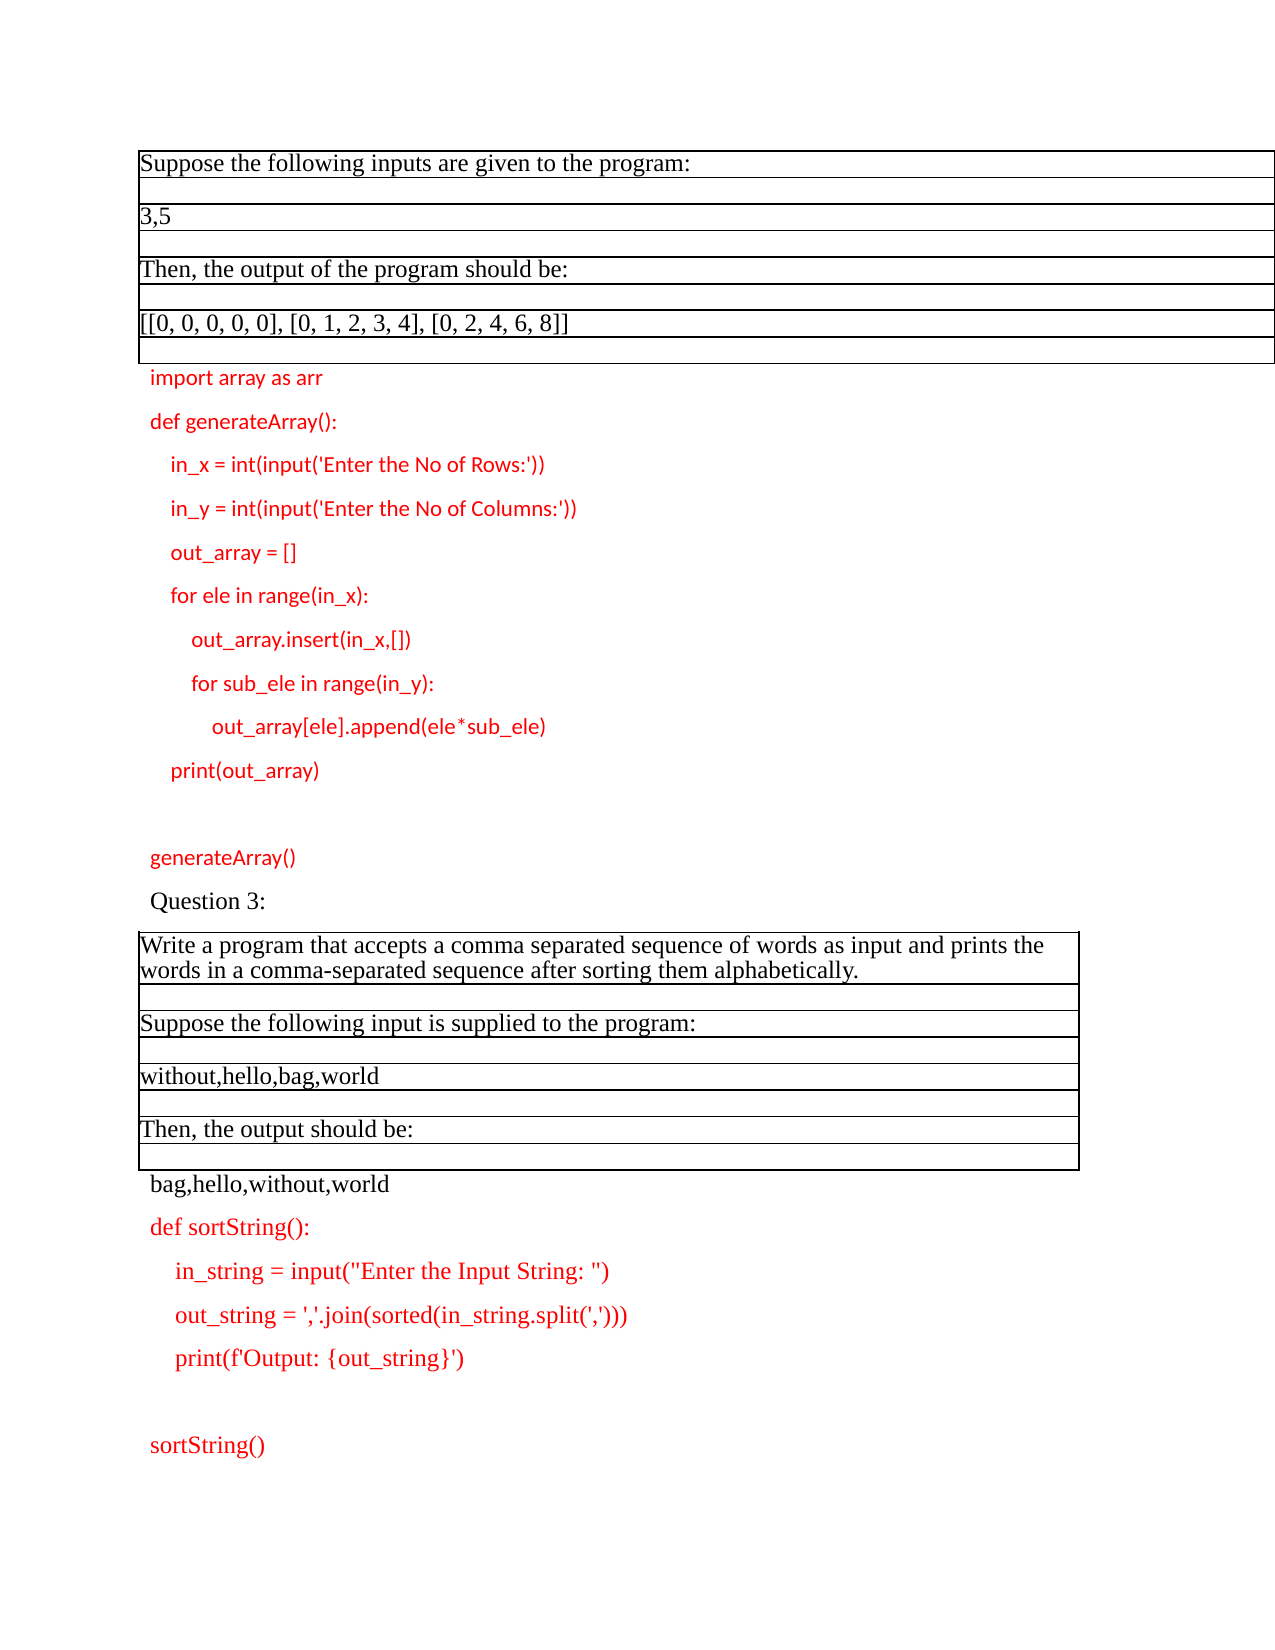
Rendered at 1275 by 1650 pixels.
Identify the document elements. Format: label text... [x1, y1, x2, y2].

text out_string = ','.join(sorted(in_string.split(','))) [150, 1301, 1125, 1328]
table_header Write a program that accepts a comma separated sequence of words as input and prints the words in a comma-separated sequence after sorting them alphabetically. [140, 933, 1078, 983]
table_cell Then, the output should be: [140, 1117, 1078, 1142]
table_cell [140, 985, 1078, 1009]
text in_x = int(input('Enter the No of Rows:')) [150, 451, 1125, 478]
table_cell [140, 1144, 1078, 1169]
text Question 3: [150, 888, 1125, 915]
table_cell [[0, 0, 0, 0, 0], [0, 1, 2, 3, 4], [0, 2, 4, 6, 8]] [140, 311, 1274, 336]
table_cell [140, 1038, 1078, 1063]
text out_array[ele].append(ele*sub_ele) [150, 713, 1125, 740]
text for sub_ele in range(in_y): [150, 669, 1125, 697]
text print(out_array) [150, 757, 1125, 784]
text generateArray() [150, 844, 1125, 871]
text out_array = [] [150, 539, 1125, 566]
text in_y = int(input('Enter the No of Columns:')) [150, 495, 1125, 522]
table_cell [140, 285, 1274, 309]
text sortString() [150, 1432, 1125, 1459]
text bag,hello,without,world [150, 1171, 1125, 1197]
table_cell Suppose the following inputs are given to the program: [140, 152, 1274, 177]
text def sortString(): [150, 1214, 1125, 1241]
table_cell [140, 231, 1274, 256]
table_cell 3,5 [140, 205, 1274, 230]
text def generateArray(): [150, 408, 1125, 435]
text out_array.insert(in_x,[]) [150, 626, 1125, 653]
text for ele in range(in_x): [150, 582, 1125, 609]
text in_string = input("Enter the Input String: ") [150, 1258, 1125, 1285]
text import array as arr [150, 364, 1125, 391]
table_cell [140, 178, 1274, 203]
table_cell Suppose the following input is supplied to the program: [140, 1011, 1078, 1036]
table_cell without,hello,bag,world [140, 1064, 1078, 1089]
text print(f'Output: {out_string}') [150, 1345, 1125, 1372]
table_cell [140, 1091, 1078, 1116]
table_cell [140, 338, 1274, 362]
table_cell Then, the output of the program should be: [140, 258, 1274, 283]
